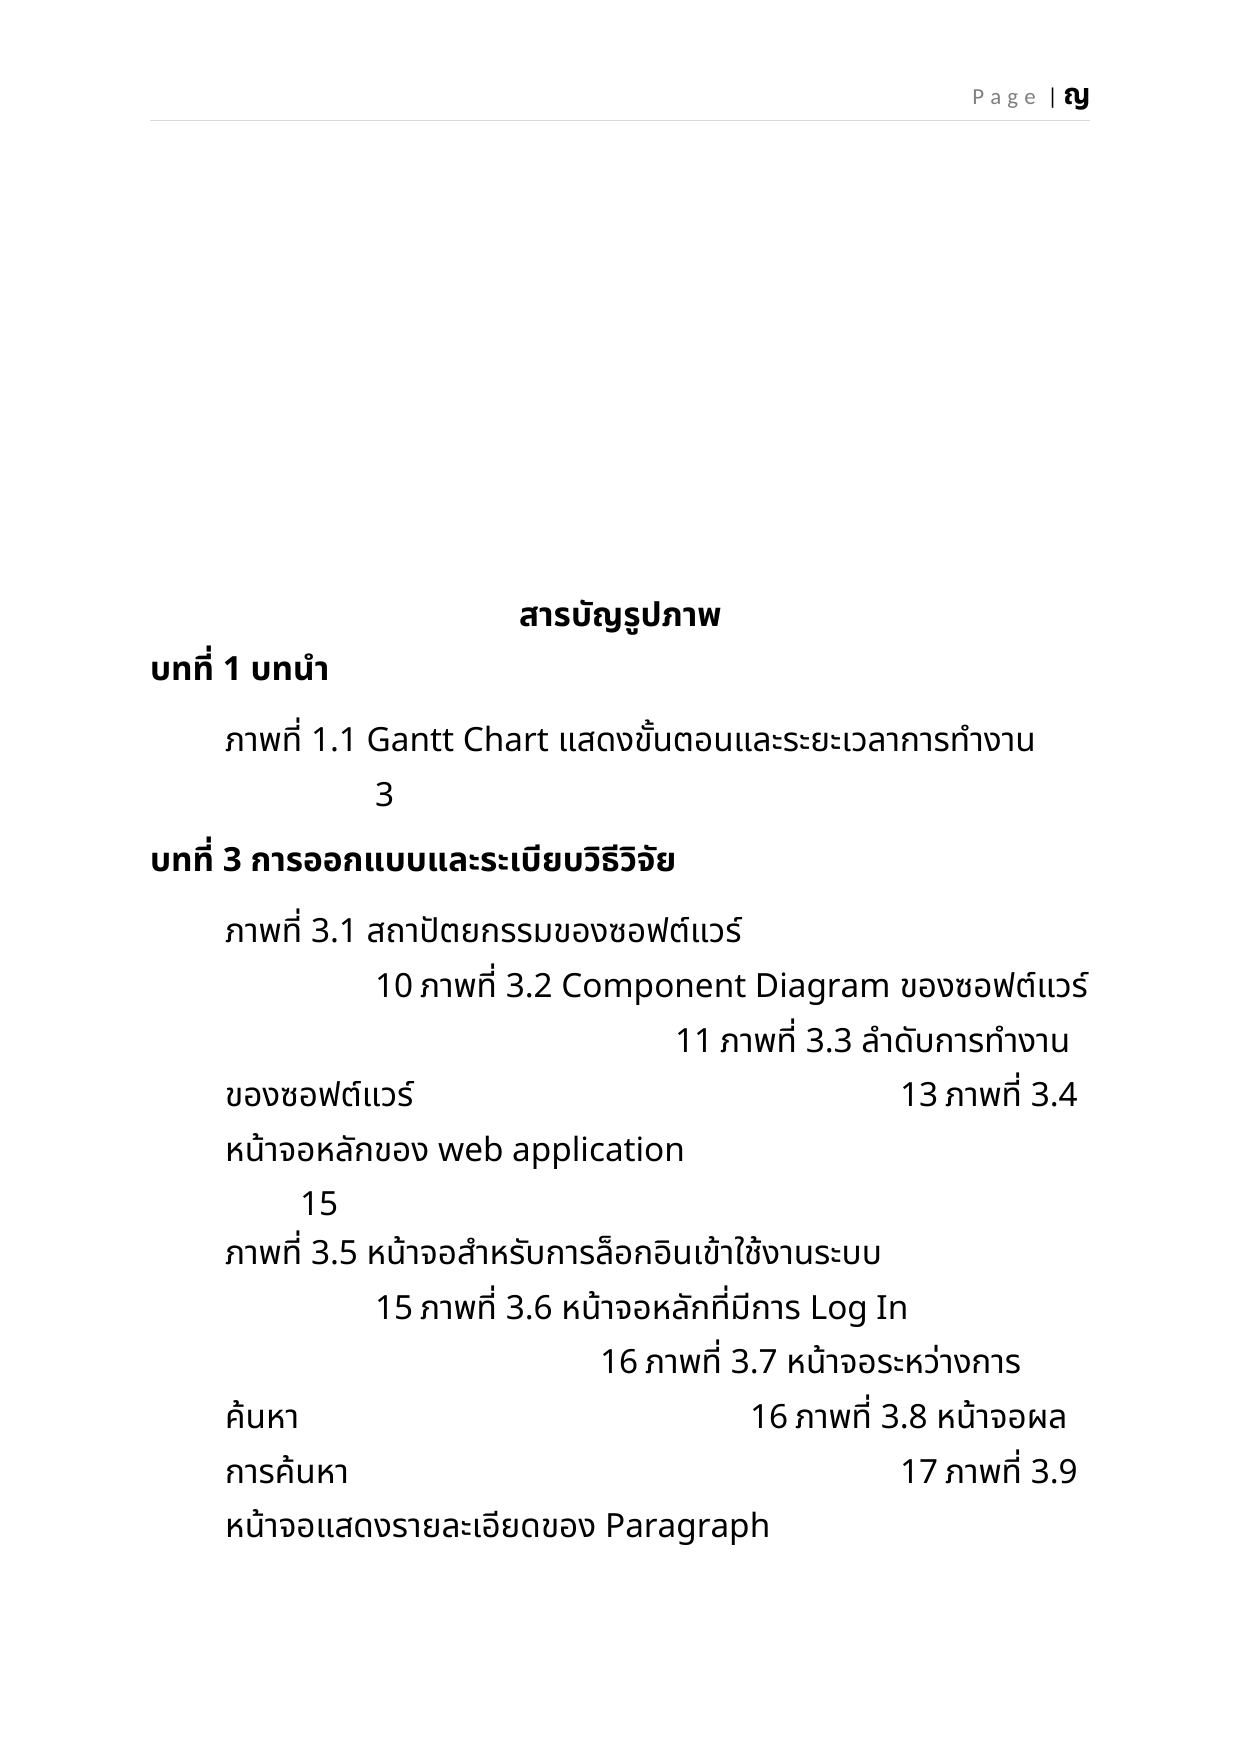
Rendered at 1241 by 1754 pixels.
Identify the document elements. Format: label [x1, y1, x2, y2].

text [225, 907, 1090, 1553]
